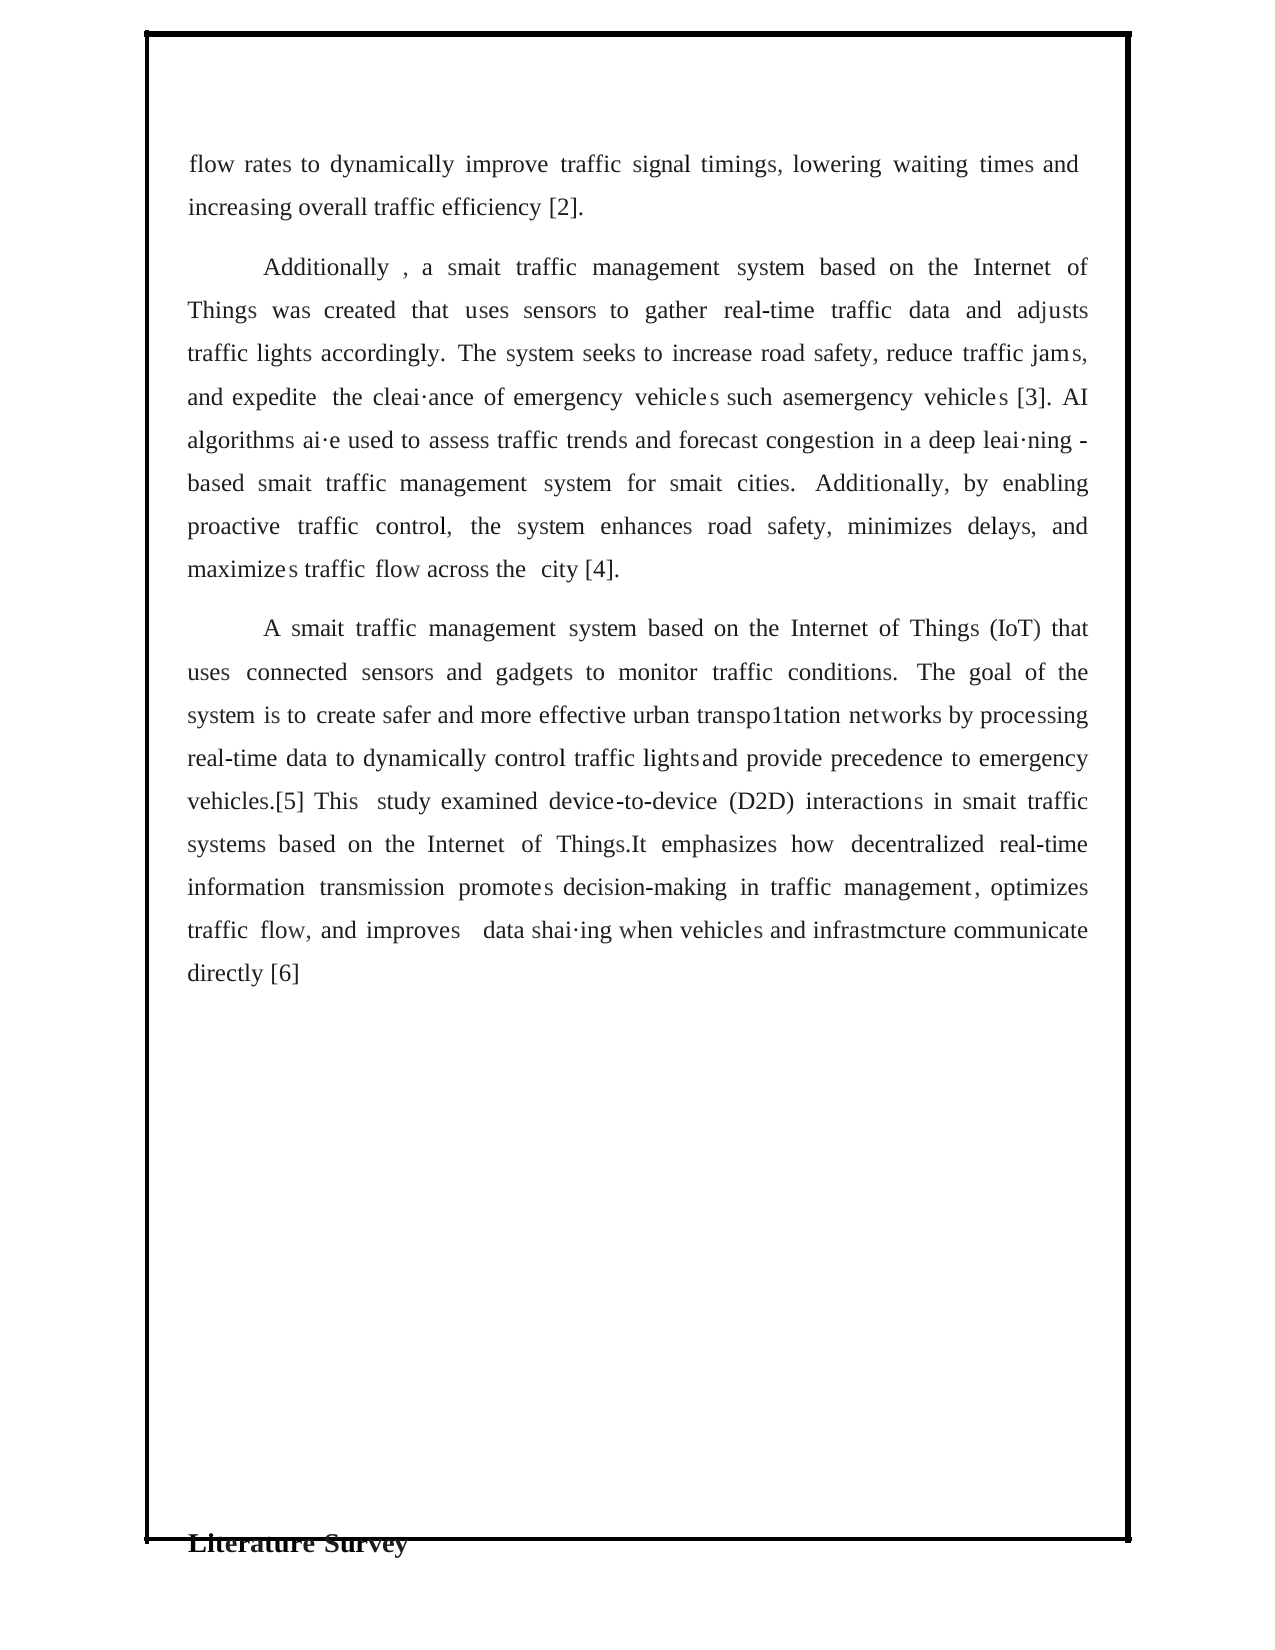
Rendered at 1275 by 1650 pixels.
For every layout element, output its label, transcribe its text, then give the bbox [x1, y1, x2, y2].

text Additionally , a smait traffic management system based on the Internet of Things was created that uses sensors to gather real-time traffic data and adjusts traffic lights accordingly. The system seeks to increase road safety, reduce traffic jams, and expedite the cleai·ance of emergency vehicles such asemergency vehicles [3]. AI algorithms ai·e used to assess traffic trends and forecast congestion in a deep leai·ning - based smait traffic management system for smait cities. Additionally, by enabling proactive traffic control, the system enhances road safety, minimizes delays, and maximizes traffic flow across the city [4]. [187, 252, 1088, 583]
text A smait traffic management system based on the Internet of Things (IoT) that uses connected sensors and gadgets to monitor traffic conditions. The goal of the system is to create safer and more effective urban transpo1tation networks by processing real-time data to dynamically control traffic lightsand provide precedence to emergency vehicles.[5] This study examined device-to-device (D2D) interactions in smait traffic systems based on the Internet of Things.It emphasizes how decentralized real-time information transmission promotes decision-making in traffic management, optimizes traffic flow, and improves data shai·ing when vehicles and infrastmcture communicate directly [6] [187, 613, 1088, 987]
text Literature Survey [188, 1527, 1146, 1558]
subtitle flow rates to dynamically improve traffic signal timings, lowering waiting times and increasing overall traffic efficiency [2]. [188, 149, 1083, 221]
